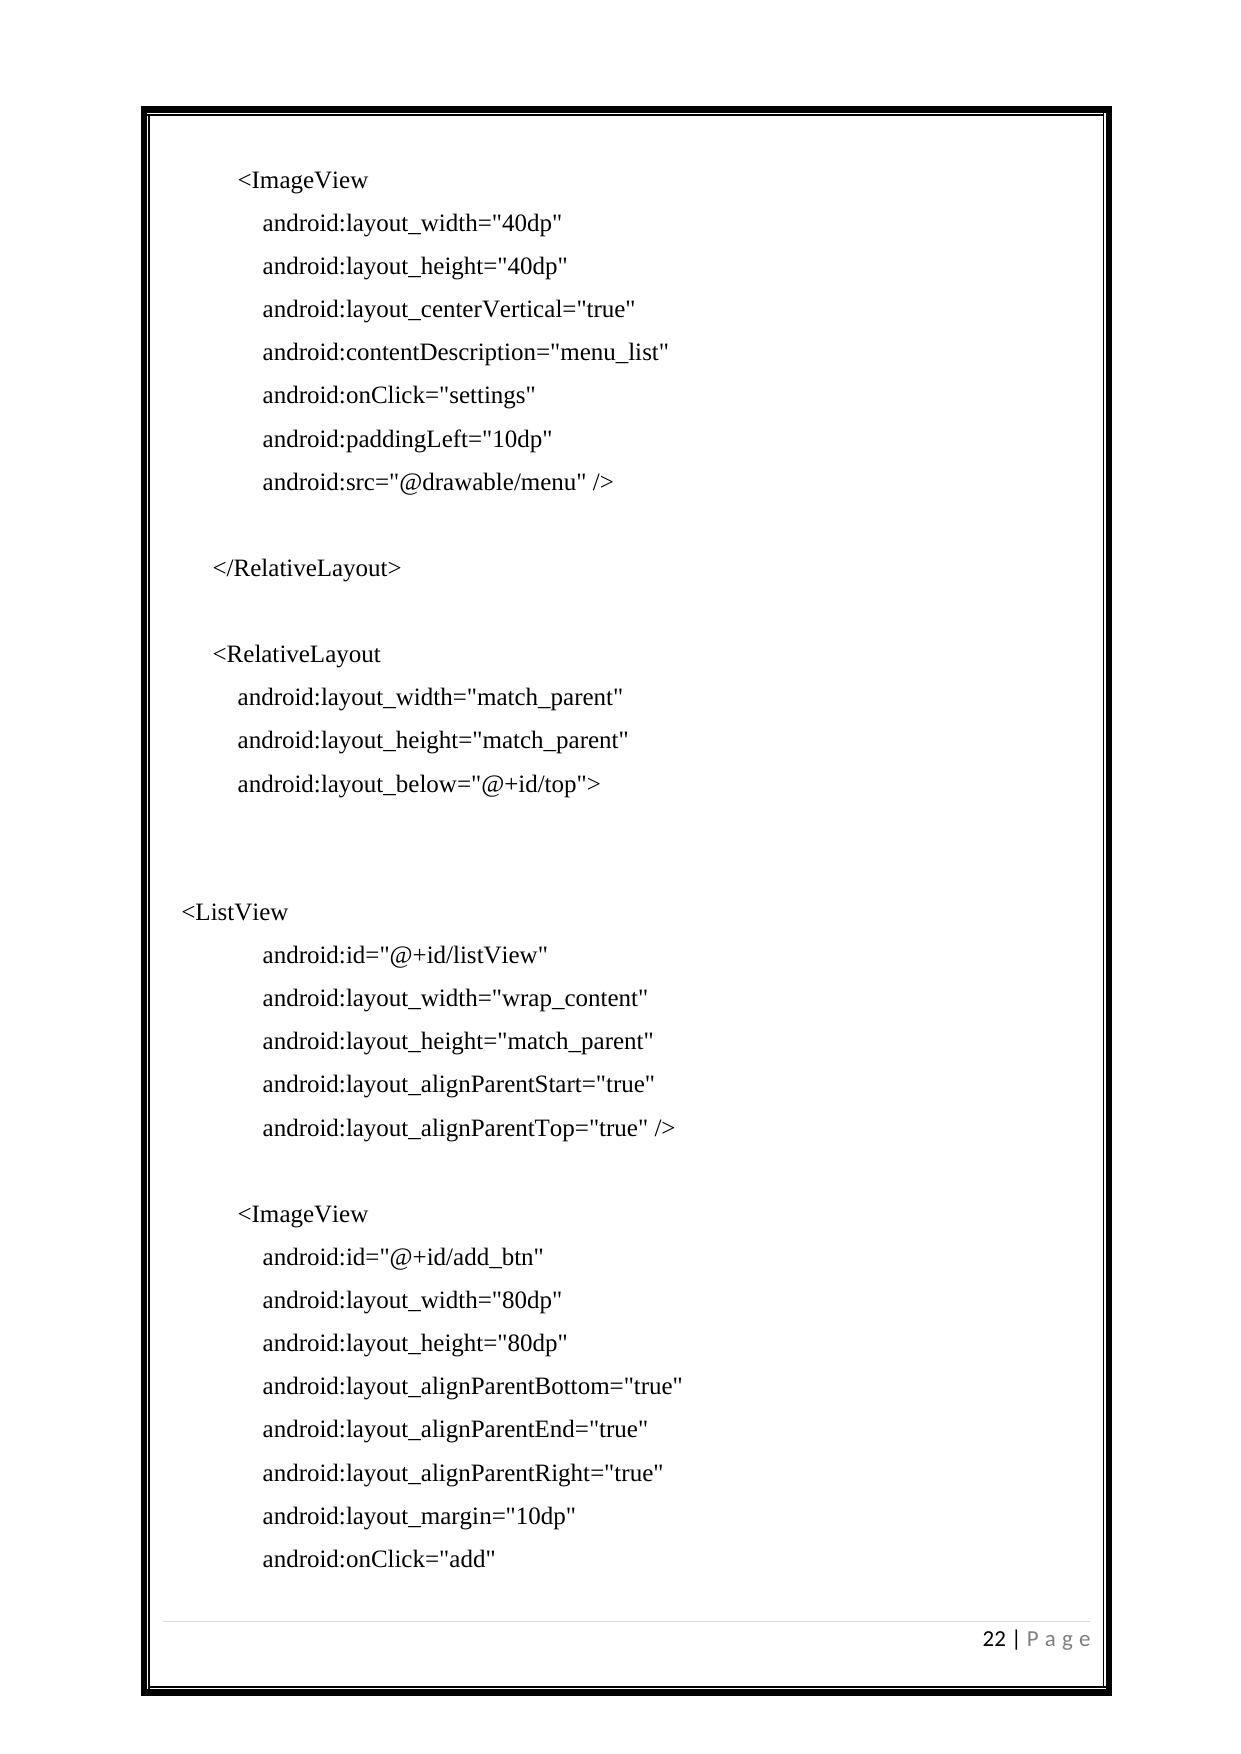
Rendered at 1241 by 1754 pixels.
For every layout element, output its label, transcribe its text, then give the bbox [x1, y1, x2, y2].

text android:layout_alignParentRight="true" [162, 1458, 1090, 1486]
text <ImageView [162, 1199, 1090, 1228]
text android:layout_width="wrap_content" [162, 983, 1090, 1012]
text android:layout_width="match_parent" [162, 682, 1090, 711]
text android:contentDescription="menu_list" [162, 337, 1090, 366]
text android:id="@+id/add_btn" [162, 1242, 1090, 1271]
text android:layout_width="40dp" [162, 208, 1090, 237]
text android:layout_alignParentStart="true" [162, 1069, 1090, 1098]
text android:layout_width="80dp" [162, 1285, 1090, 1314]
text android:layout_alignParentTop="true" /> [162, 1113, 1090, 1141]
text android:onClick="settings" [162, 381, 1090, 409]
text android:src="@drawable/menu" /> [162, 467, 1090, 496]
text <RelativeLayout [162, 639, 1090, 668]
text android:id="@+id/listView" [162, 940, 1090, 969]
text android:layout_margin="10dp" [162, 1501, 1090, 1529]
text android:layout_below="@+id/top"> [162, 769, 1090, 797]
text android:onClick="add" [162, 1544, 1090, 1573]
text android:layout_centerVertical="true" [162, 294, 1090, 323]
text <ListView [162, 897, 1090, 926]
text android:layout_height="match_parent" [162, 726, 1090, 754]
text android:layout_height="80dp" [162, 1328, 1090, 1357]
text <ImageView [162, 165, 1090, 194]
text android:paddingLeft="10dp" [162, 424, 1090, 452]
text android:layout_alignParentBottom="true" [162, 1371, 1090, 1400]
text android:layout_alignParentEnd="true" [162, 1414, 1090, 1443]
text </RelativeLayout> [162, 553, 1090, 582]
text android:layout_height="match_parent" [162, 1026, 1090, 1055]
text android:layout_height="40dp" [162, 251, 1090, 280]
